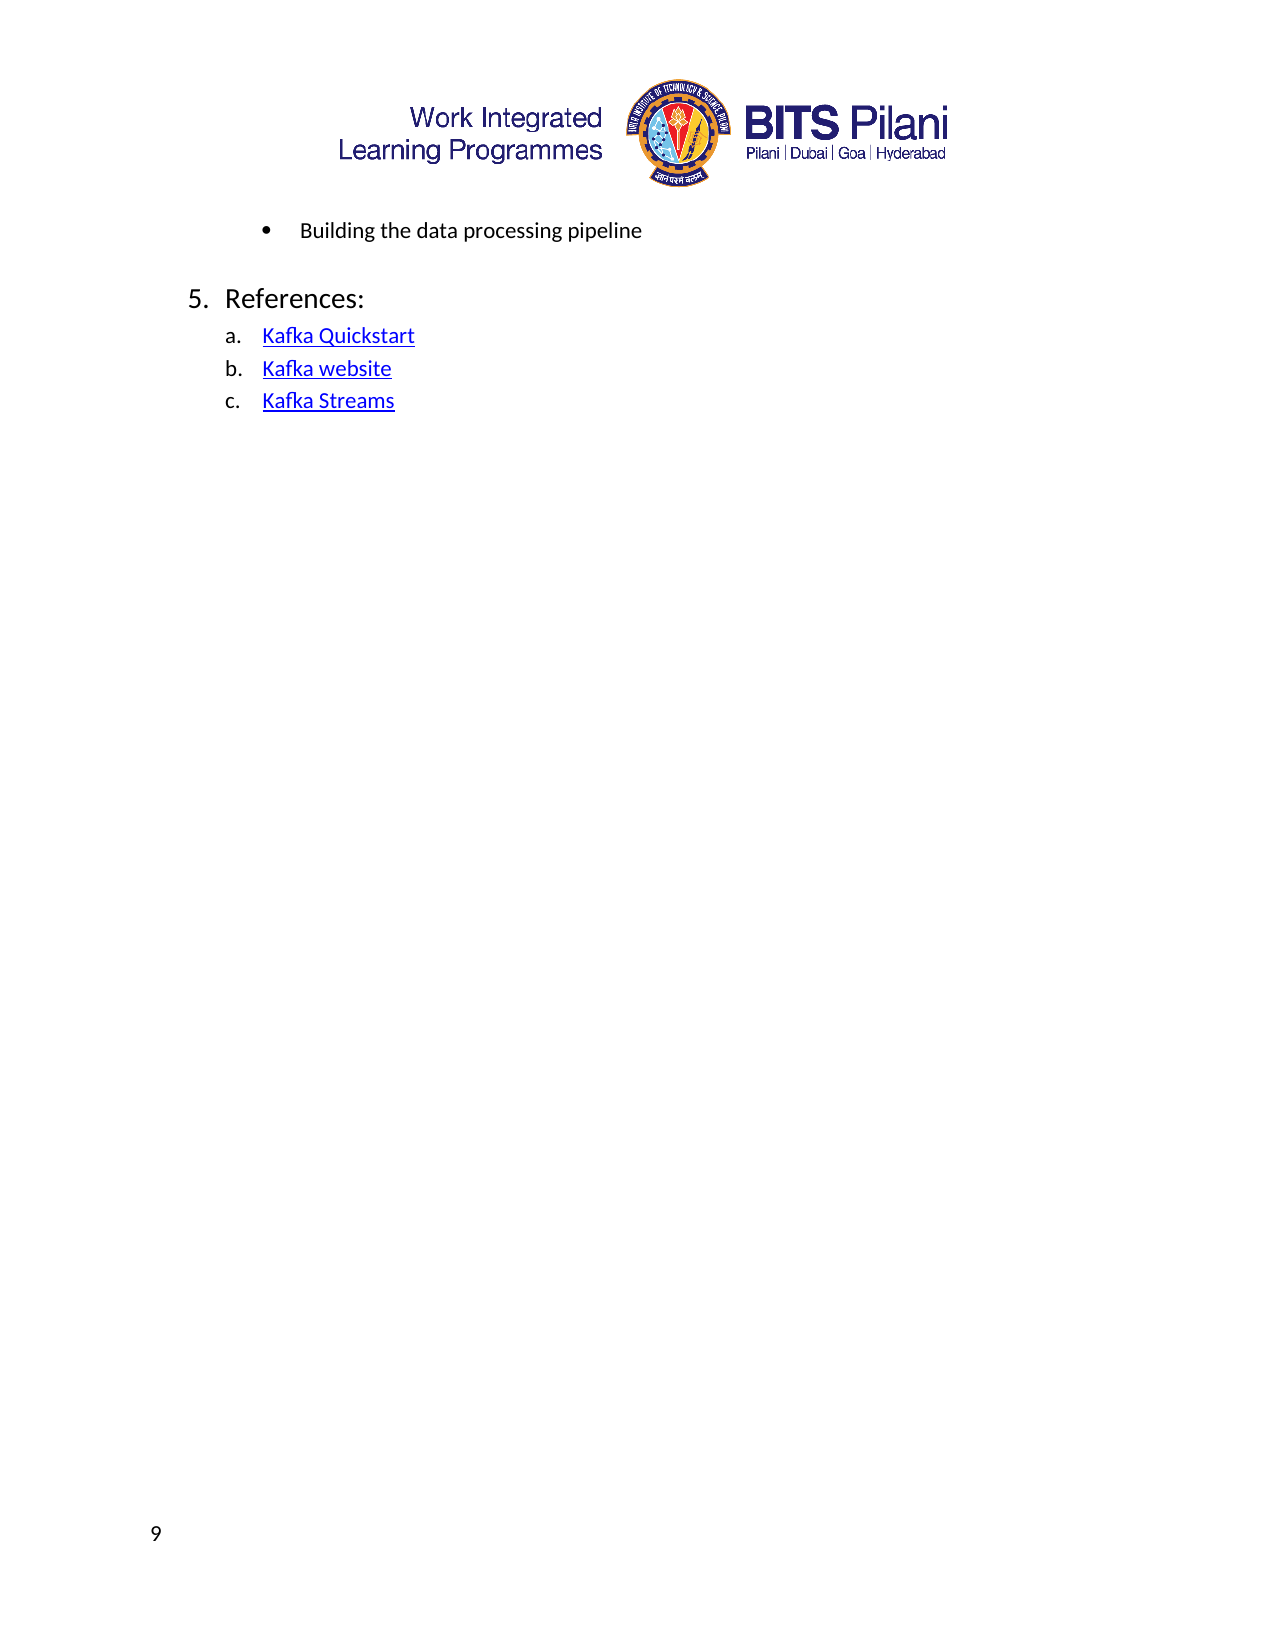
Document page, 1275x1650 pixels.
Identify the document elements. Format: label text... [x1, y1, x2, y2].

list Building the data processing pipeline [262, 216, 1125, 244]
list Kafka website [225, 354, 1125, 382]
list Kafka Streams [225, 386, 1125, 414]
list Kafka Quickstart [225, 322, 1125, 349]
list References: [187, 281, 1125, 316]
picture [325, 75, 951, 189]
